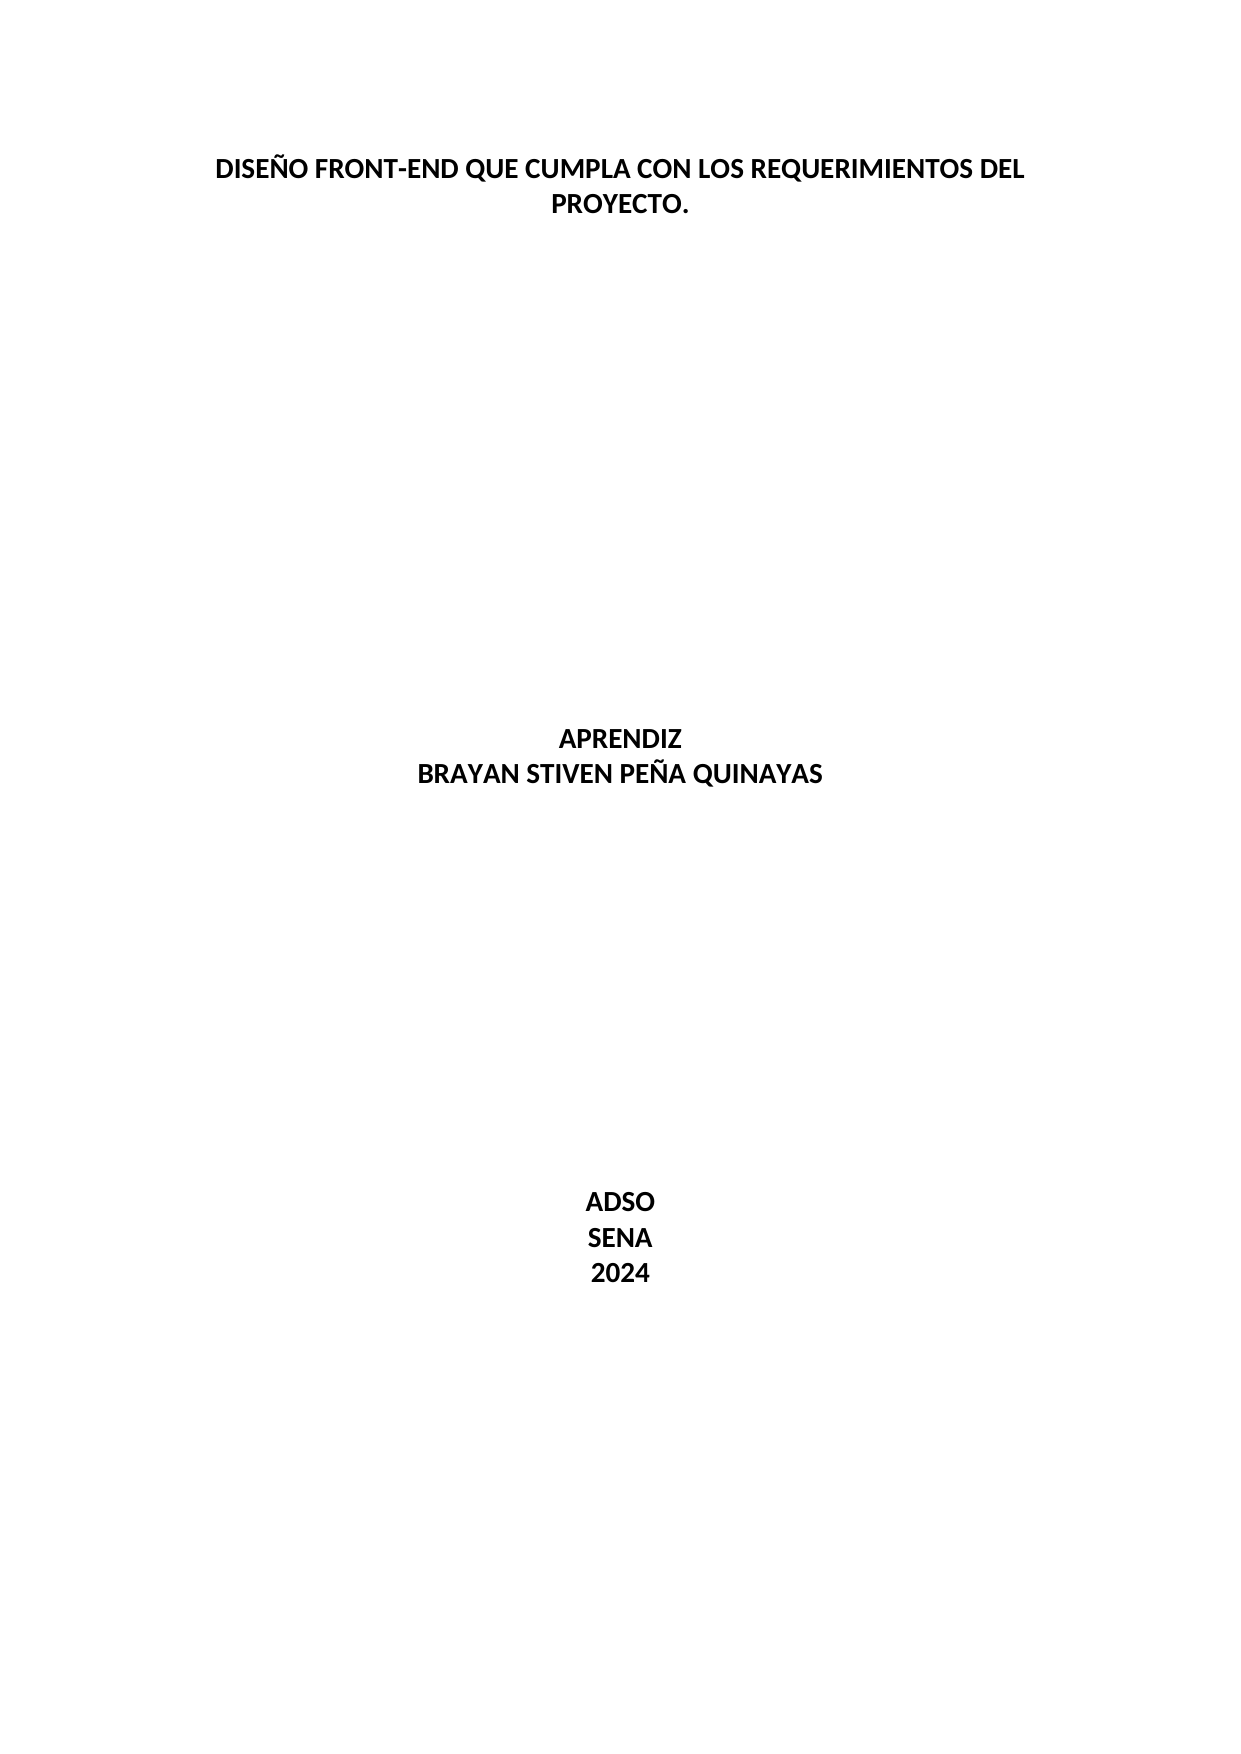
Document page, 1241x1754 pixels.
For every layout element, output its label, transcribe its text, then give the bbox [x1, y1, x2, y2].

text 2024 [187, 1254, 1053, 1290]
text ADSO [187, 1183, 1053, 1219]
text SENA [187, 1219, 1053, 1254]
text APRENDIZ [187, 720, 1053, 756]
text BRAYAN STIVEN PEÑA QUINAYAS [187, 756, 1053, 791]
text DISEÑO FRONT-END QUE CUMPLA CON LOS REQUERIMIENTOS DEL PROYECTO. [187, 150, 1053, 221]
